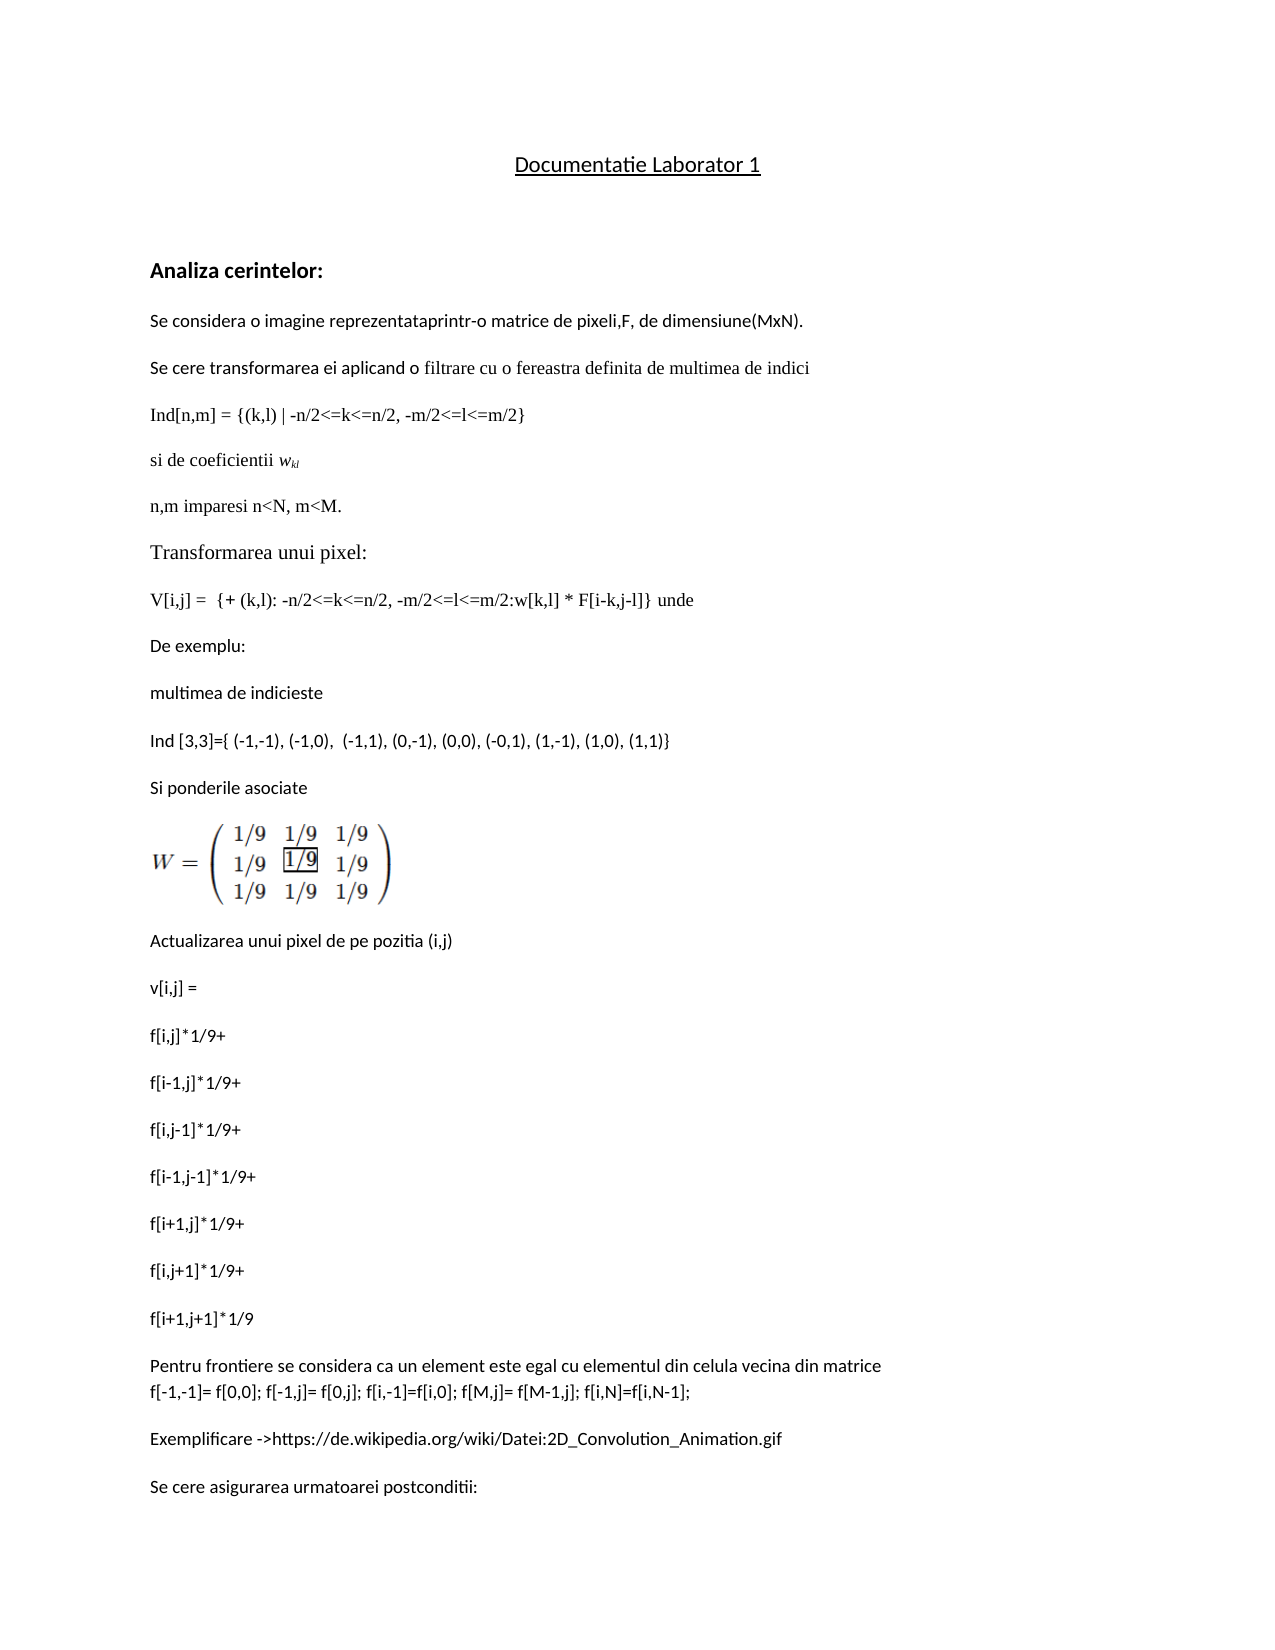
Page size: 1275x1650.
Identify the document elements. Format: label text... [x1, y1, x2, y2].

text Se cere asigurarea urmatoarei postconditii: [150, 1475, 1125, 1498]
text f[i-1,j]*1/9+ [150, 1071, 1125, 1094]
text n,m imparesi n<N, m<M. [150, 495, 1125, 516]
text Ind [3,3]={ (-1,-1), (-1,0), (-1,1), (0,-1), (0,0), (-0,1), (1,-1), (1,0), (1,1)} [150, 729, 1125, 752]
text Actualizarea unui pixel de pe pozitia (i,j) [150, 929, 1125, 952]
text v[i,j] = [150, 977, 1125, 999]
text f[i,j-1]*1/9+ [150, 1118, 1125, 1141]
text Exemplificare ->https://de.wikipedia.org/wiki/Datei:2D_Convolution_Animation.gif [150, 1428, 1125, 1451]
text Ind[n,m] = {(k,l) | -n/2<=k<=n/2, -m/2<=l<=m/2} [150, 403, 1125, 425]
text f[i+1,j+1]*1/9 [150, 1307, 1125, 1330]
text Documentatie Laborator 1 [150, 150, 1125, 178]
text multimea de indicieste [150, 682, 1125, 704]
text f[i,j+1]*1/9+ [150, 1260, 1125, 1283]
text Transformarea unui pixel: [150, 540, 1125, 564]
text De exemplu: [150, 634, 1125, 657]
text f[i-1,j-1]*1/9+ [150, 1165, 1125, 1188]
text Se cere transformarea ei aplicand o filtrare cu o fereastra definita de multimea de indici [150, 356, 1125, 379]
text Pentru frontiere se considera ca un element este egal cu elementul din celula vecina din matrice f[-1,-1]= f[0,0]; f[-1,j]= f[0,j]; f[i,-1]=f[i,0]; f[M,j]= f[M-1,j]; f[i,N]=f[i,N-1]; [150, 1354, 1125, 1403]
text f[i+1,j]*1/9+ [150, 1212, 1125, 1235]
text Si ponderile asociate [150, 776, 1125, 799]
text f[i,j]*1/9+ [150, 1024, 1125, 1047]
picture [150, 823, 396, 905]
text Se considera o imagine reprezentataprintr-o matrice de pixeli,F, de dimensiune(MxN). [150, 309, 1125, 332]
text si de coeficientii wkl [150, 449, 1125, 471]
text V[i,j] = {+ (k,l): -n/2<=k<=n/2, -m/2<=l<=m/2:w[k,l] * F[i-k,j-l]} unde [150, 589, 1125, 610]
text Analiza cerintelor: [150, 256, 1125, 284]
